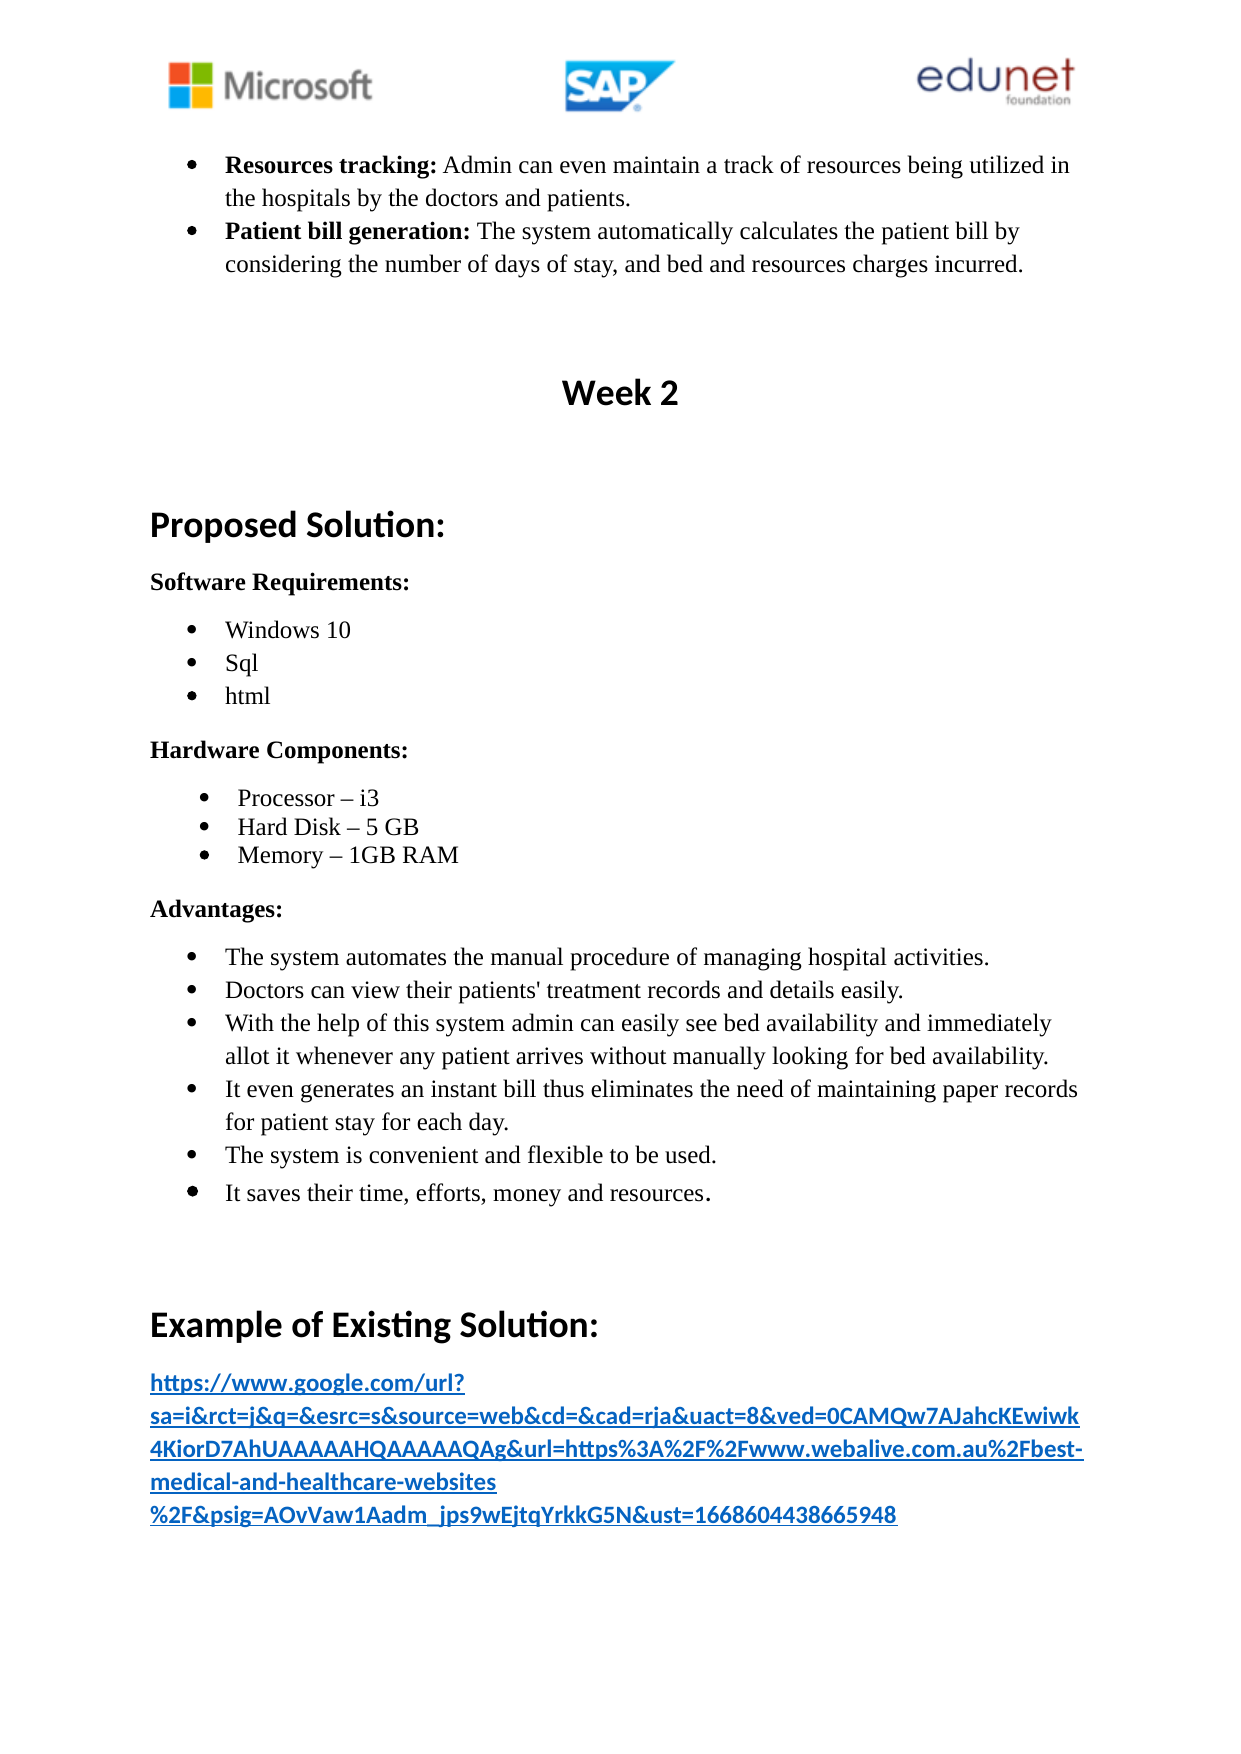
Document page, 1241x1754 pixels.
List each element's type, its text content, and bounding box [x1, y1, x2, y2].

text Advantages: [150, 894, 1090, 923]
list Hard Disk – 5 GB [200, 812, 1090, 840]
list Sql [187, 648, 1090, 677]
text Week 2 [150, 369, 1090, 415]
text Example of Existing Solution: [150, 1301, 1090, 1347]
list It even generates an instant bill thus eliminates the need of maintaining paper records for patient stay for each day. [187, 1074, 1090, 1136]
list The system automates the manual procedure of managing hospital activities. [187, 942, 1090, 971]
list Processor – i3 [200, 783, 1090, 812]
list Windows 10 [187, 615, 1090, 644]
list Resources tracking: Admin can even maintain a track of resources being utilized in the hospitals by the doctors and patients. [187, 150, 1090, 212]
list Memory – 1GB RAM [200, 840, 1090, 869]
text Proposed Solution: [150, 501, 1090, 547]
picture [536, 44, 704, 121]
list html [187, 681, 1090, 710]
list Doctors can view their patients' treatment records and details easily. [187, 975, 1090, 1004]
list Patient bill generation: The system automatically calculates the patient bill by considering the number of days of stay, and bed and resources charges incurred. [187, 216, 1090, 278]
text Software Requirements: [150, 567, 1090, 596]
list It saves their time, efforts, money and resources. [187, 1173, 1090, 1209]
text https://www.google.com/url?sa=i&rct=j&q=&esrc=s&source=web&cd=&cad=rja&uact=8&ved=0CAMQw7AJahcKEwiwk4KiorD7AhUAAAAAHQAAAAAQAg&url=https%3A%2F%2Fwww.webalive.com.au%2Fbest-medical-and-healthcare-websites%2F&psig=AOvVaw1Aadm_jps9wEjtqYrkkG5N&ust=1668604438665948 [150, 1367, 1090, 1529]
text Hardware Components: [150, 735, 1090, 764]
list The system is convenient and flexible to be used. [187, 1140, 1090, 1169]
picture [899, 41, 1091, 121]
list With the help of this system admin can easily see bed availability and immediately allot it whenever any patient arrives without manually looking for bed availability. [187, 1008, 1090, 1070]
picture [150, 49, 388, 121]
